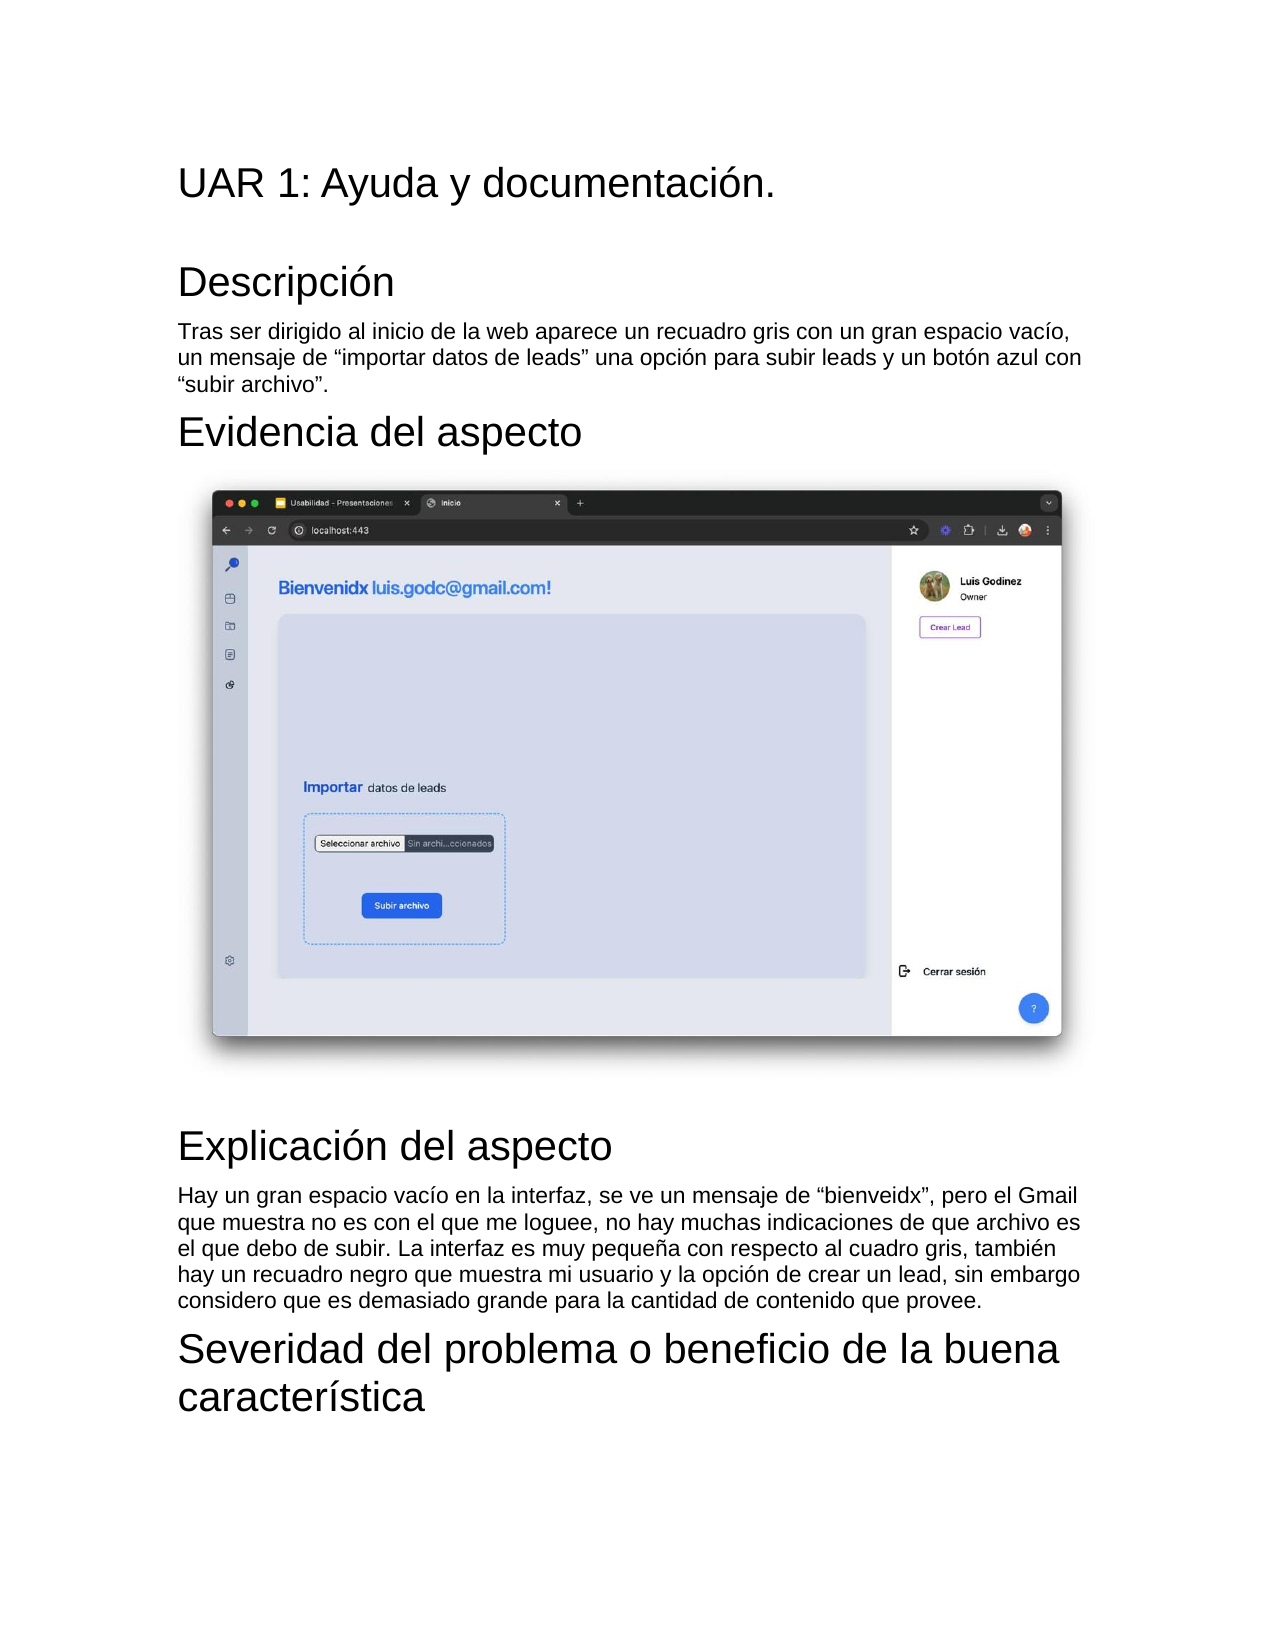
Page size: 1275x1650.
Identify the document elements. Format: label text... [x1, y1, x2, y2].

text UAR 1: Ayuda y documentación. [177, 158, 1098, 206]
text Tras ser dirigido al inicio de la web aparece un recuadro gris con un gran espacio vacío, un mensaje de “importar datos de leads” una opción para subir leads y un botón azul con “subir archivo”. [177, 318, 1098, 397]
picture [177, 467, 1097, 1083]
text Hay un gran espacio vacío en la interfaz, se ve un mensaje de “bienveidx”, pero el Gmail que muestra no es con el que me loguee, no hay muchas indicaciones de que archivo es el que debo de subir. La interfaz es muy pequeña con respecto al cuadro gris, también hay un recuadro negro que muestra mi usuario y la opción de crear un lead, sin embargo considero que es demasiado grande para la cantidad de contenido que provee. [177, 1182, 1098, 1314]
text Descripción [177, 258, 1098, 306]
text Explicación del aspecto [177, 1122, 1098, 1169]
text Evidencia del aspecto [177, 407, 1098, 455]
text Severidad del problema o beneficio de la buena característica [177, 1324, 1098, 1420]
